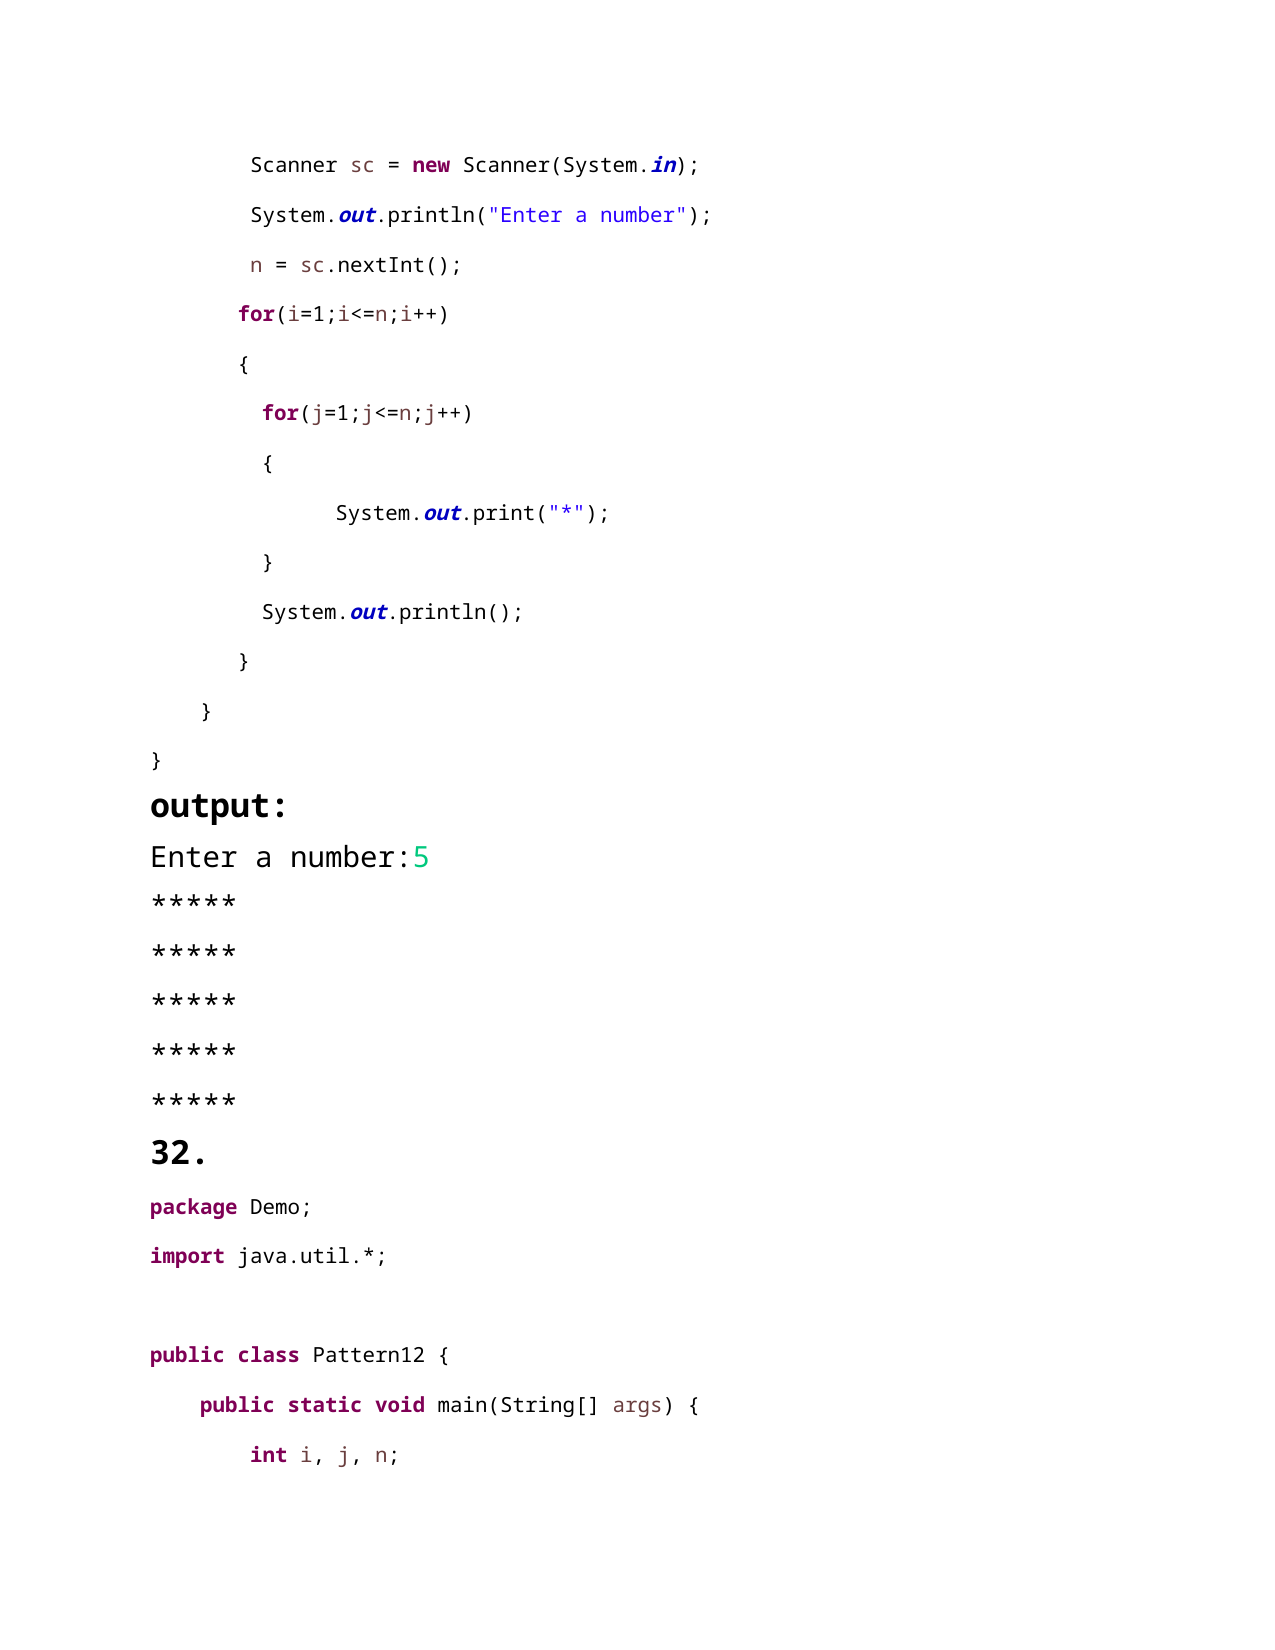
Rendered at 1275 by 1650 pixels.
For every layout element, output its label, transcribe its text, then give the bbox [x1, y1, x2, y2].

text } [150, 646, 1125, 674]
text Scanner sc = new Scanner(System.in); [150, 150, 1125, 179]
text ***** [150, 1092, 1125, 1121]
text System.out.print("*"); [150, 497, 1125, 526]
text 32. [150, 1142, 1125, 1170]
text for(i=1;i<=n;i++) [150, 299, 1125, 327]
text { [150, 447, 1125, 476]
text ***** [150, 943, 1125, 972]
text import java.util.*; [150, 1241, 1125, 1269]
text ***** [150, 894, 1125, 922]
text int i, j, n; [150, 1439, 1125, 1468]
text } [150, 745, 1125, 774]
text { [150, 348, 1125, 377]
text public static void main(String[] args) { [150, 1389, 1125, 1418]
text Enter a number:5 [150, 844, 1125, 873]
text public class Pattern12 { [150, 1340, 1125, 1369]
text for(j=1;j<=n;j++) [150, 398, 1125, 427]
text System.out.println("Enter a number"); [150, 199, 1125, 228]
text n = sc.nextInt(); [150, 249, 1125, 278]
text output: [150, 794, 1125, 823]
text System.out.println(); [150, 596, 1125, 625]
text } [150, 695, 1125, 724]
text ***** [150, 1042, 1125, 1071]
text } [150, 547, 1125, 575]
text ***** [150, 993, 1125, 1022]
text package Demo; [150, 1191, 1125, 1220]
